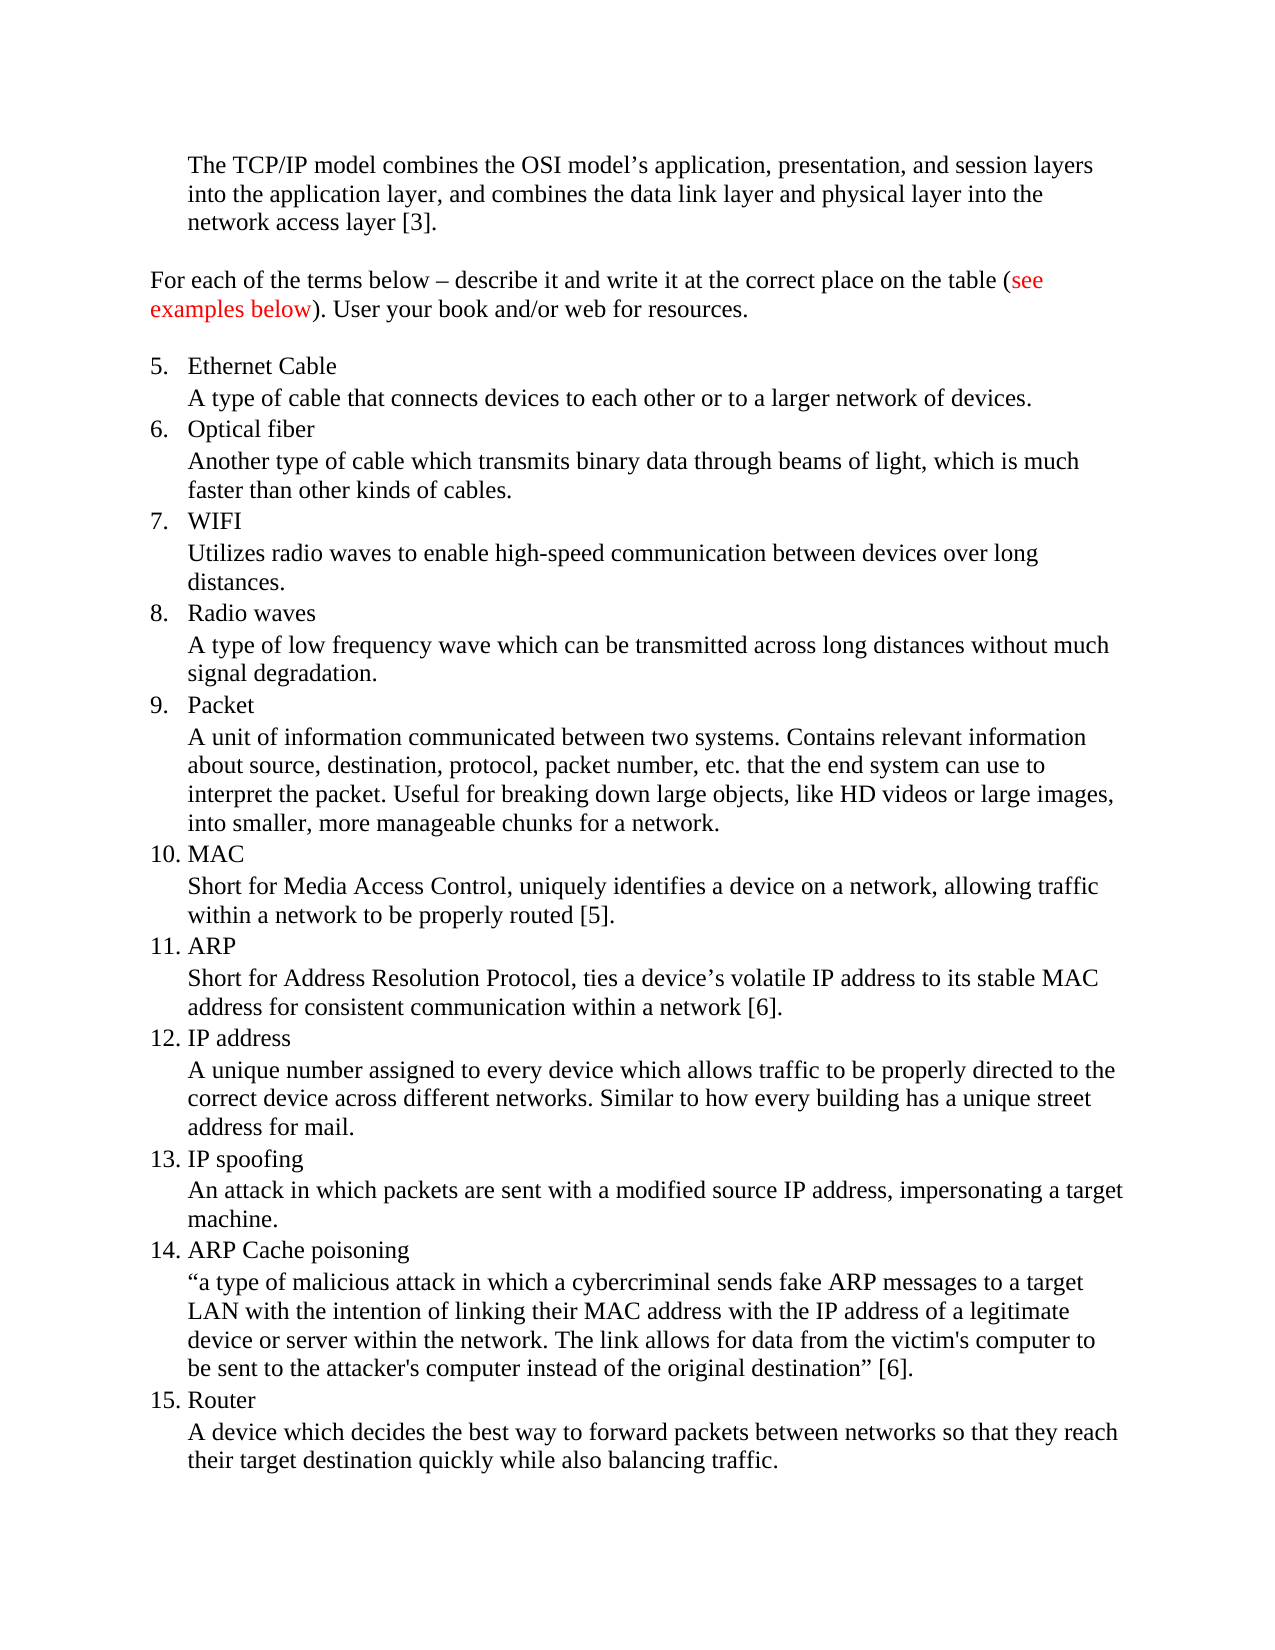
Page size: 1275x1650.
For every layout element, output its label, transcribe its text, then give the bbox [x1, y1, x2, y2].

list WIFI [150, 506, 1125, 535]
text A type of low frequency wave which can be transmitted across long distances without much signal degradation. [187, 630, 1125, 687]
list ARP [150, 931, 1125, 960]
list MAC [150, 839, 1125, 868]
list IP spoofing [150, 1144, 1125, 1172]
text Utilizes radio waves to enable high-speed communication between devices over long distances. [187, 538, 1125, 595]
list IP address [150, 1023, 1125, 1052]
text Short for Media Access Control, uniquely identifies a device on a network, allowing traffic within a network to be properly routed [5]. [187, 871, 1125, 928]
list Optical fiber [150, 414, 1125, 443]
list Ethernet Cable [150, 351, 1125, 380]
list Packet [150, 690, 1125, 719]
list ARP Cache poisoning [150, 1236, 1125, 1264]
text Short for Address Resolution Protocol, ties a device’s volatile IP address to its stable MAC address for consistent communication within a network [6]. [187, 963, 1125, 1020]
text A device which decides the best way to forward packets between networks so that they reach their target destination quickly while also balancing traffic. [187, 1417, 1125, 1474]
list Another type of cable which transmits binary data through beams of light, which is much faster than other kinds of cables. [150, 446, 1125, 503]
text “a type of malicious attack in which a cybercriminal sends fake ARP messages to a target LAN with the intention of linking their MAC address with the IP address of a legitimate device or server within the network. The link allows for data from the victim's computer to be sent to the attacker's computer instead of the original destination” [6]. [187, 1267, 1125, 1382]
list A type of cable that connects devices to each other or to a larger network of devices. [150, 383, 1125, 412]
text A unit of information communicated between two systems. Contains relevant information about source, destination, protocol, packet number, etc. that the end system can use to interpret the packet. Useful for breaking down large objects, like HD videos or large images, into smaller, more manageable chunks for a network. [187, 722, 1125, 837]
list Router [150, 1385, 1125, 1414]
text The TCP/IP model combines the OSI model’s application, presentation, and session layers into the application layer, and combines the data link layer and physical layer into the network access layer [3]. [187, 150, 1125, 236]
text An attack in which packets are sent with a modified source IP address, impersonating a target machine. [187, 1175, 1125, 1233]
text For each of the terms below – describe it and write it at the correct place on the table (see examples below). User your book and/or web for resources. [150, 265, 1125, 322]
list A unique number assigned to every device which allows traffic to be properly directed to the correct device across different networks. Similar to how every building has a unique street address for mail. [150, 1055, 1125, 1141]
list Radio waves [150, 598, 1125, 627]
